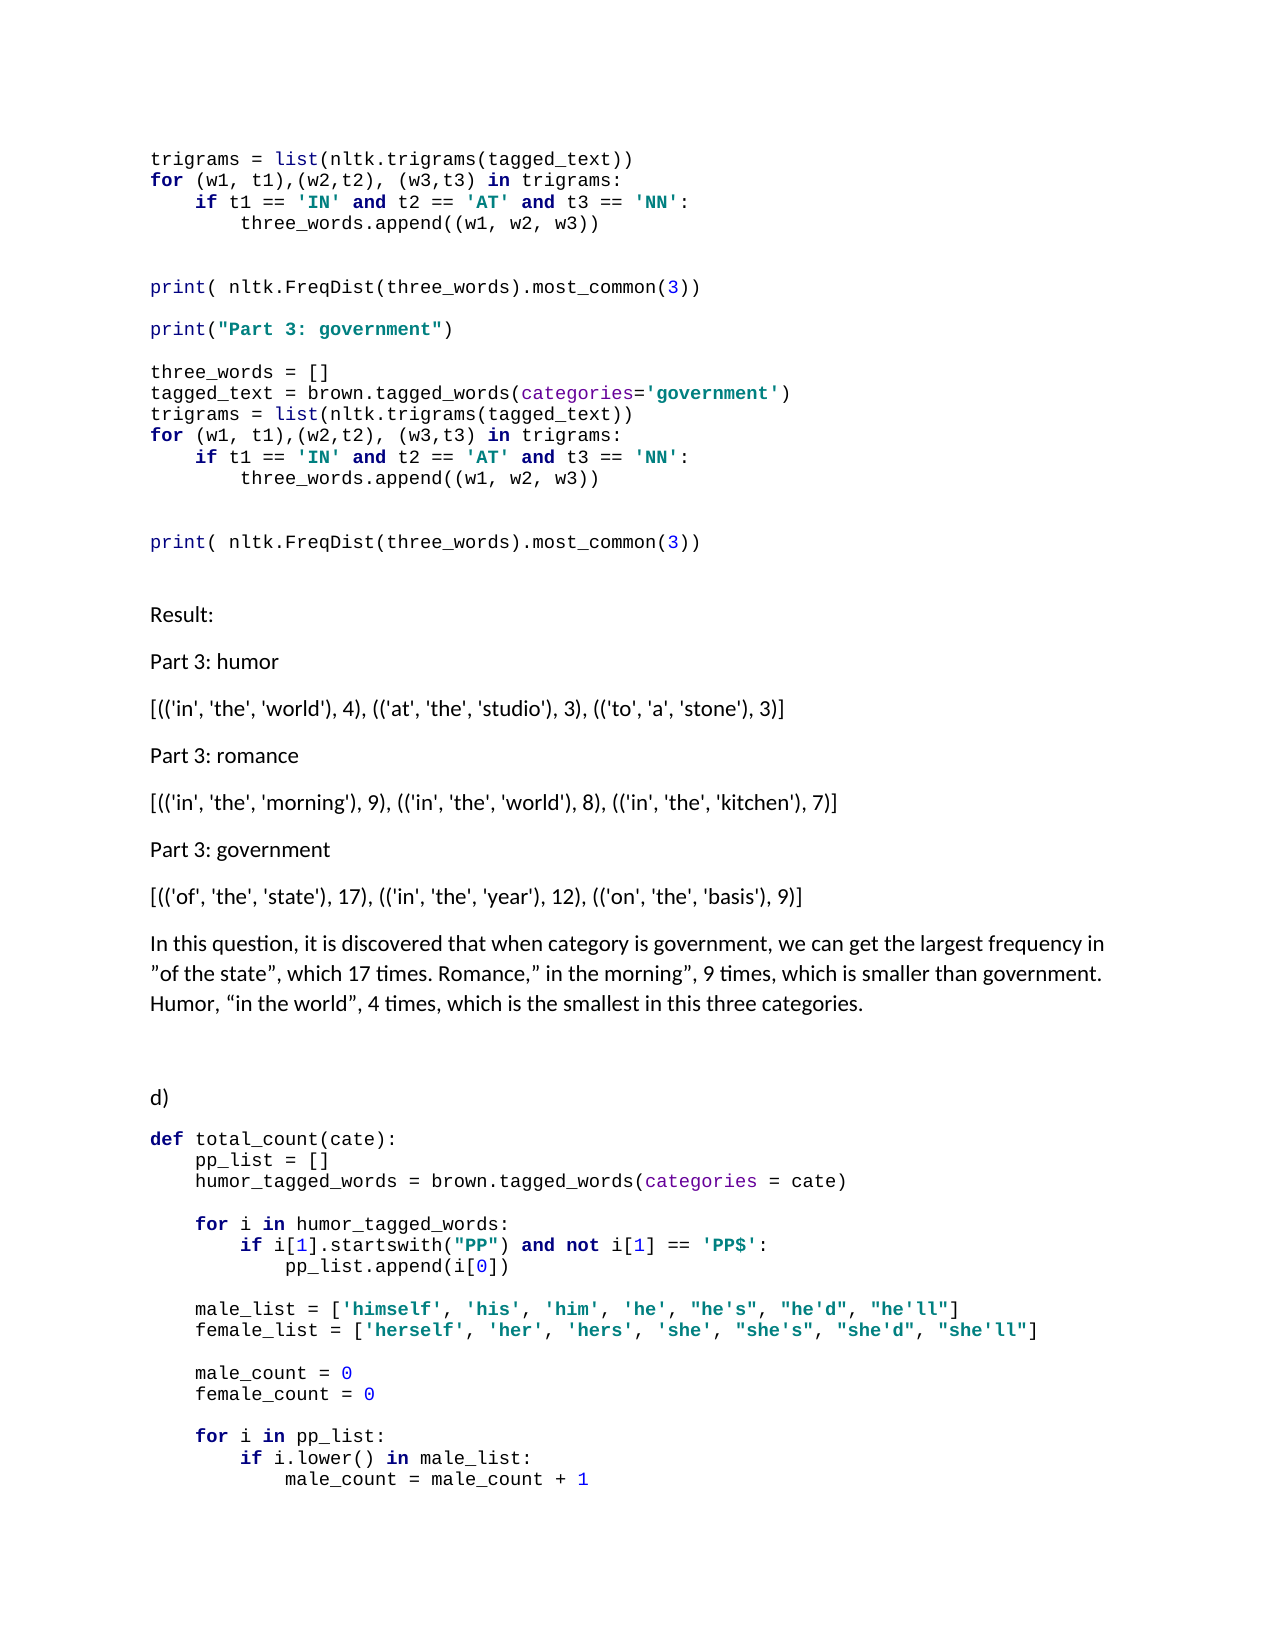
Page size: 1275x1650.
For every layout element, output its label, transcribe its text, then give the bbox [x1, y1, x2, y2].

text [150, 1130, 1125, 1491]
text Part 3: government [150, 835, 1125, 863]
text [(('in', 'the', 'morning'), 9), (('in', 'the', 'world'), 8), (('in', 'the', 'kitchen'), 7)] [150, 788, 1125, 816]
text [(('in', 'the', 'world'), 4), (('at', 'the', 'studio'), 3), (('to', 'a', 'stone'), 3)] [150, 694, 1125, 722]
text Part 3: humor [150, 647, 1125, 676]
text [150, 150, 1125, 554]
text Result: [150, 601, 1125, 629]
text In this question, it is discovered that when category is government, we can get the largest frequency in ”of the state”, which 17 times. Romance,” in the morning”, 9 times, which is smaller than government. Humor, “in the world”, 4 times, which is the smallest in this three categories. [150, 929, 1125, 1017]
text d) [150, 1083, 1125, 1111]
text Part 3: romance [150, 741, 1125, 769]
text [(('of', 'the', 'state'), 17), (('in', 'the', 'year'), 12), (('on', 'the', 'basis'), 9)] [150, 882, 1125, 910]
